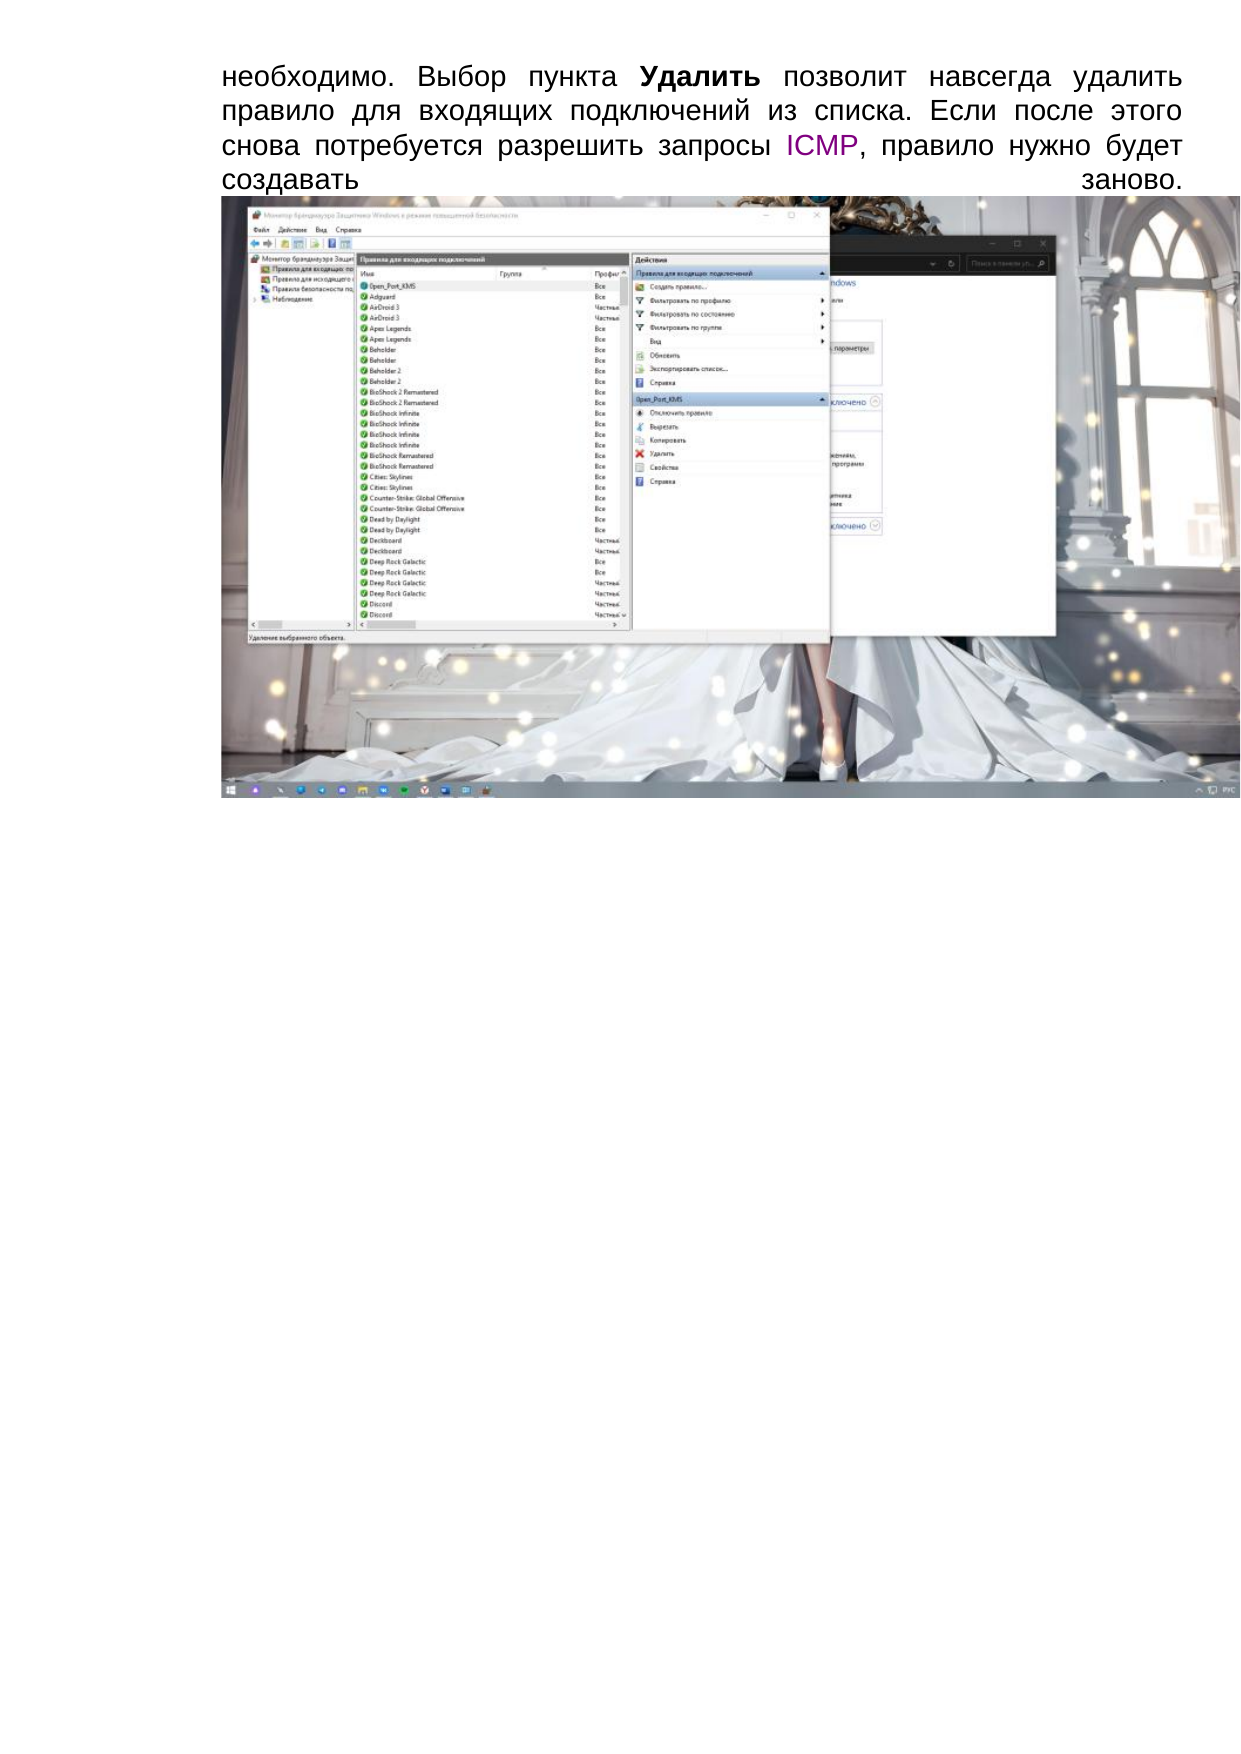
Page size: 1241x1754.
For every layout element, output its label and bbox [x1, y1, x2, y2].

picture [221, 196, 1241, 798]
list [221, 59, 1183, 196]
